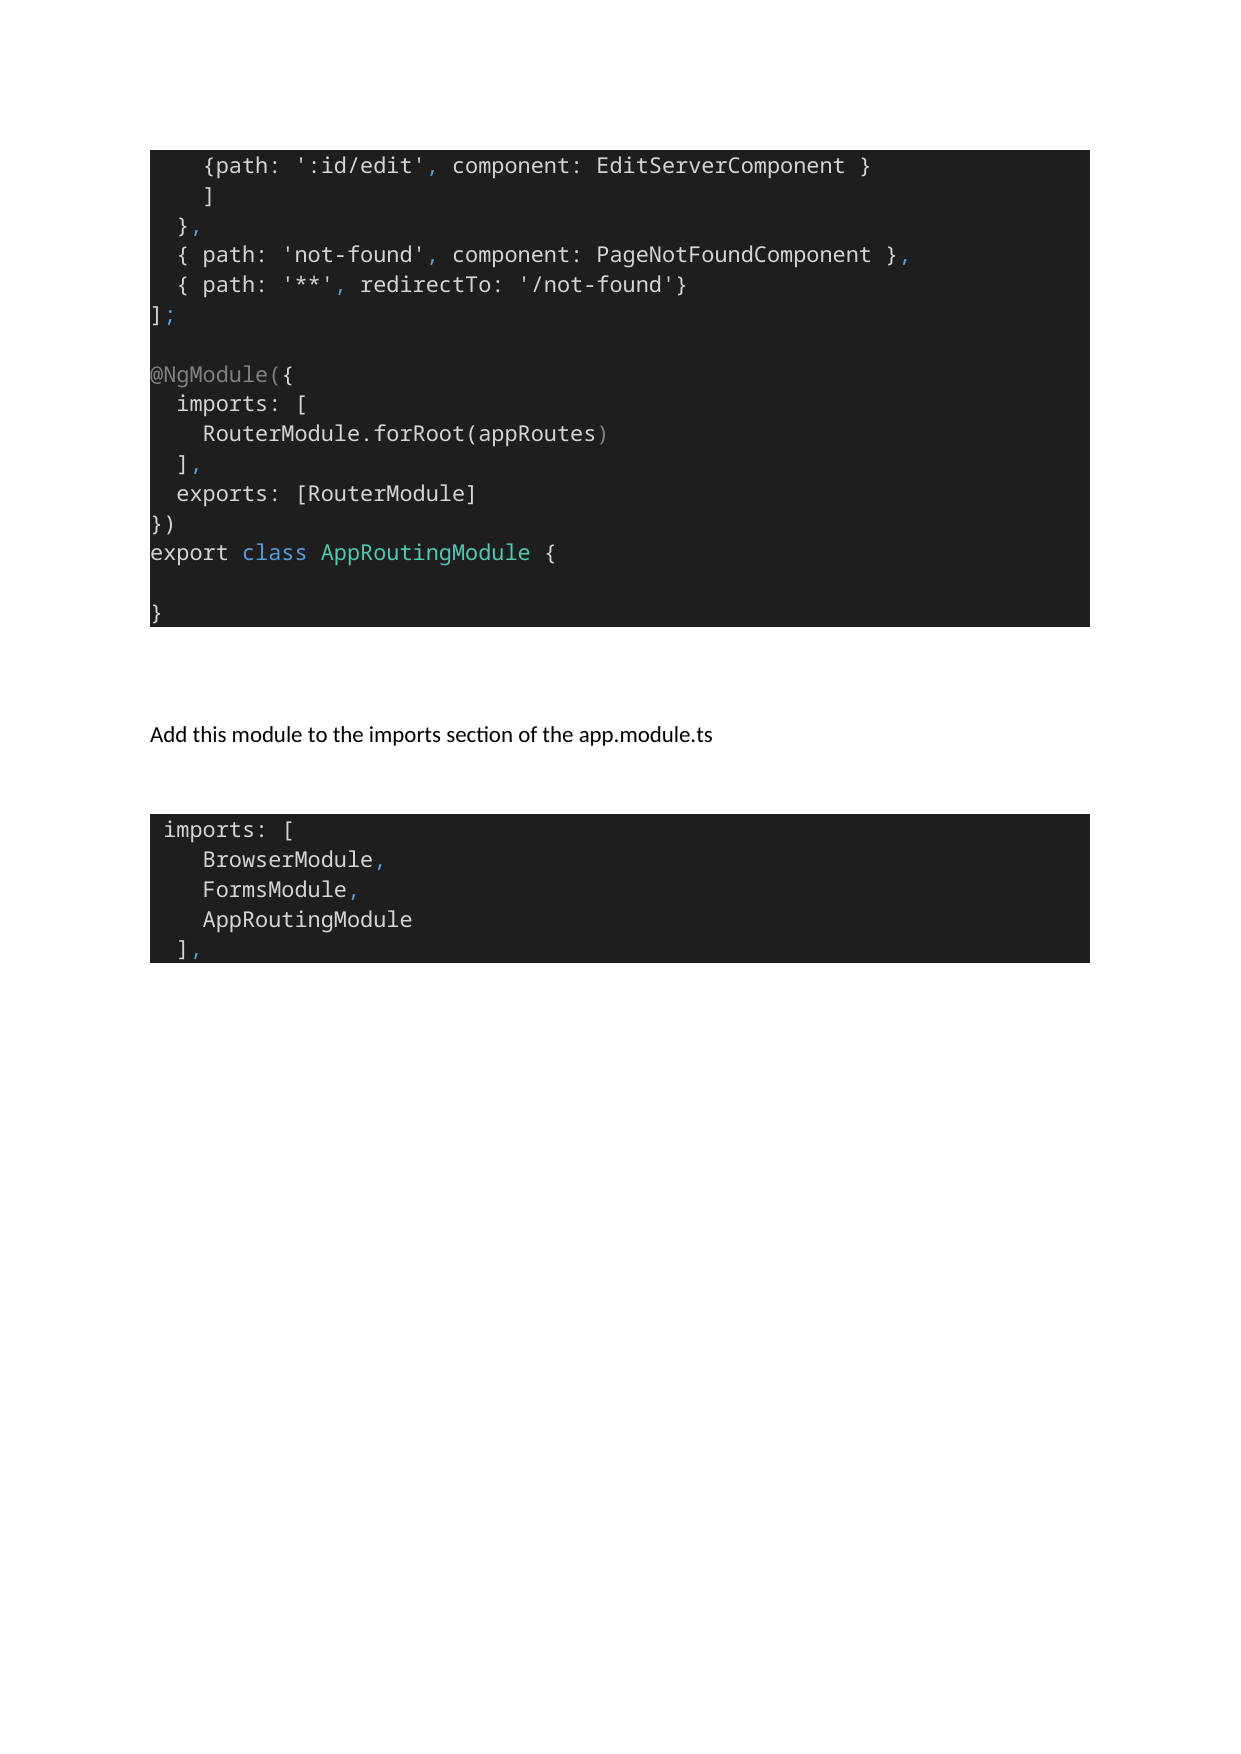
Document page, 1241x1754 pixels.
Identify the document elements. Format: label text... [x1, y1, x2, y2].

text {path: ':id/edit', component: EditServerComponent } [150, 150, 1090, 180]
text BrowserModule, [150, 844, 1090, 874]
text exports: [RouterModule] [150, 478, 1090, 507]
text ], [150, 933, 1090, 963]
text imports: [ [150, 814, 1090, 844]
text { path: 'not-found', component: PageNotFoundComponent }, [150, 239, 1090, 269]
text export class AppRoutingModule { [150, 537, 1090, 567]
text RouterModule.forRoot(appRoutes) [150, 418, 1090, 448]
text @NgModule({ [150, 358, 1090, 388]
text ], [150, 448, 1090, 478]
text ]; [150, 299, 1090, 329]
text }) [150, 507, 1090, 537]
text ] [150, 180, 1090, 209]
text } [150, 597, 1090, 627]
text { path: '**', redirectTo: '/not-found'} [150, 269, 1090, 299]
text FormsModule, [150, 874, 1090, 903]
text Add this module to the imports section of the app.module.ts [150, 720, 1090, 748]
text AppRoutingModule [150, 903, 1090, 933]
text }, [150, 209, 1090, 239]
text imports: [ [150, 388, 1090, 418]
